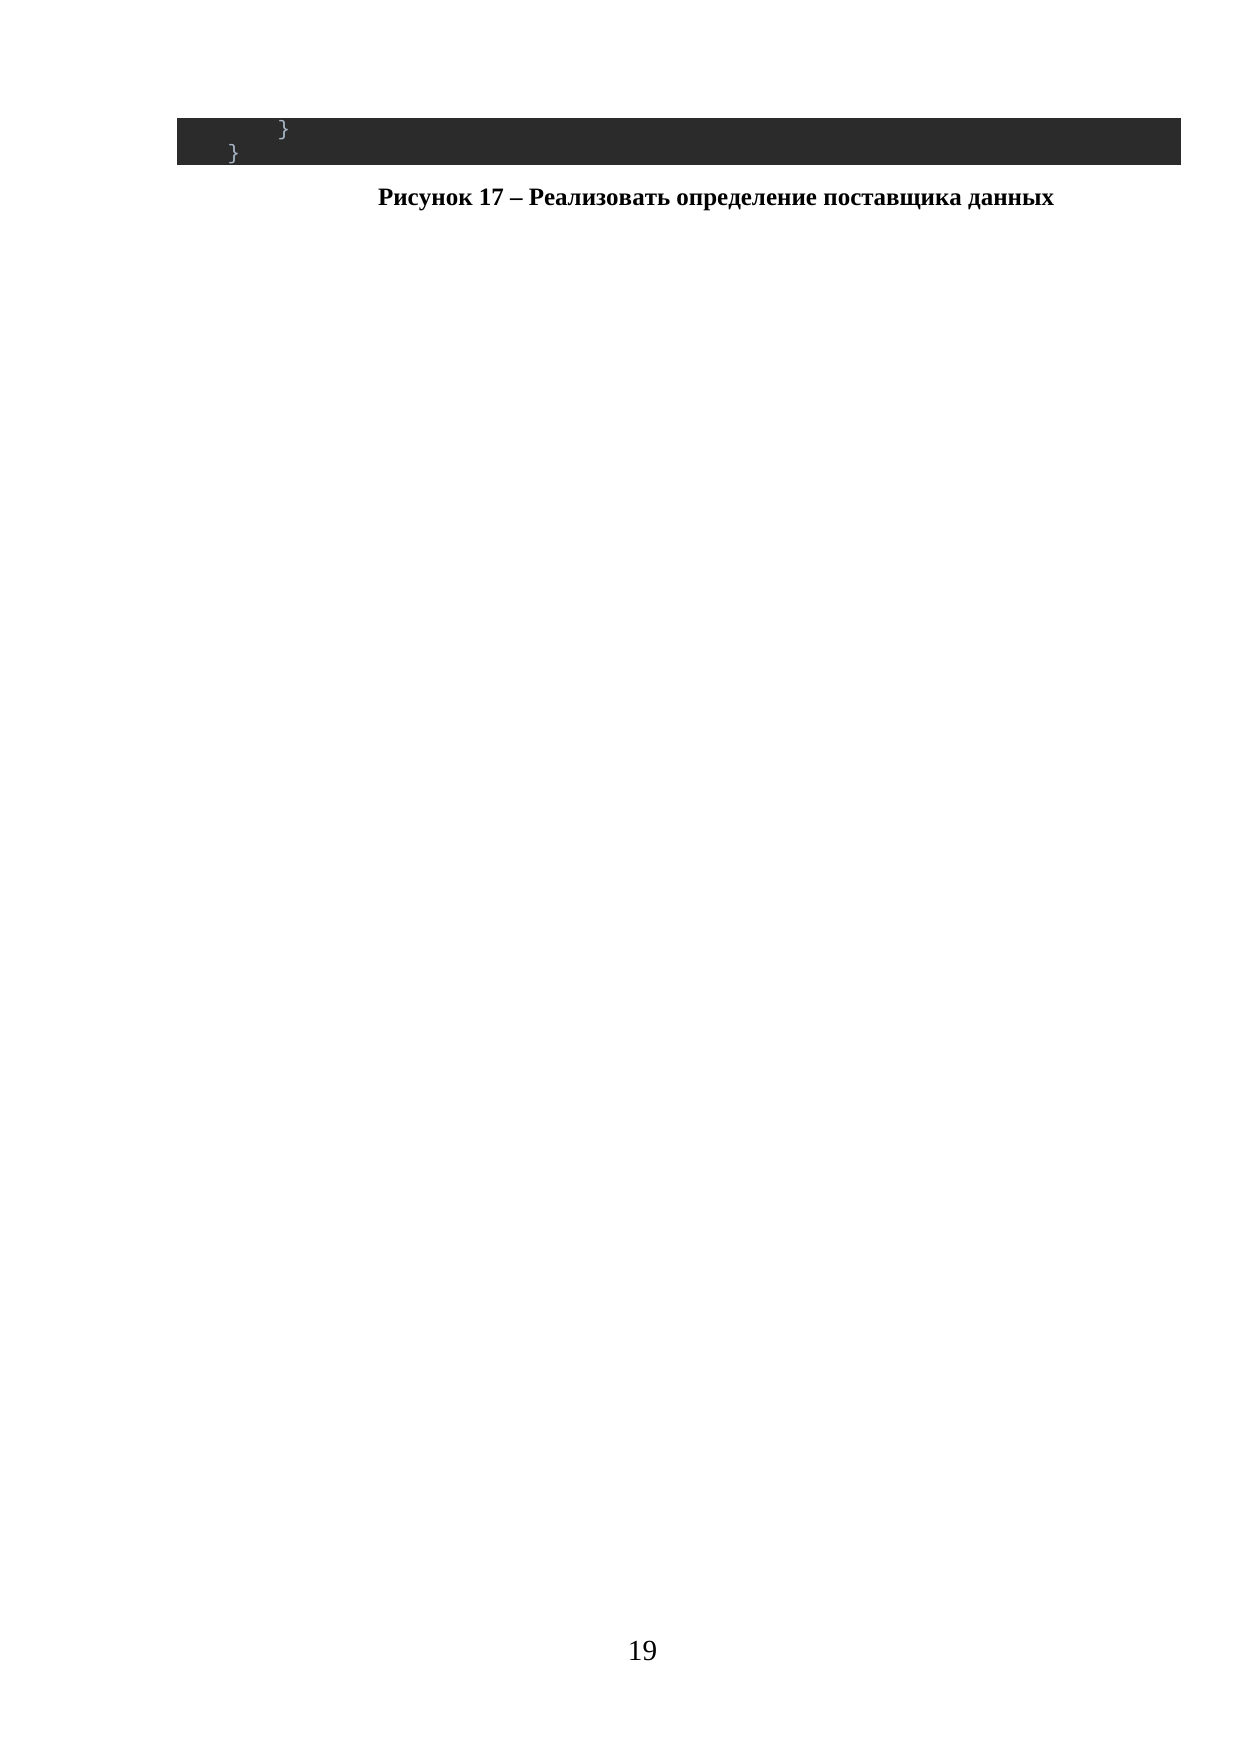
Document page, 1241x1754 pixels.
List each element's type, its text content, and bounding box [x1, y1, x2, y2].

text Рисунок 17 – Реализовать определение поставщика данных [177, 182, 1181, 211]
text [177, 118, 1181, 165]
